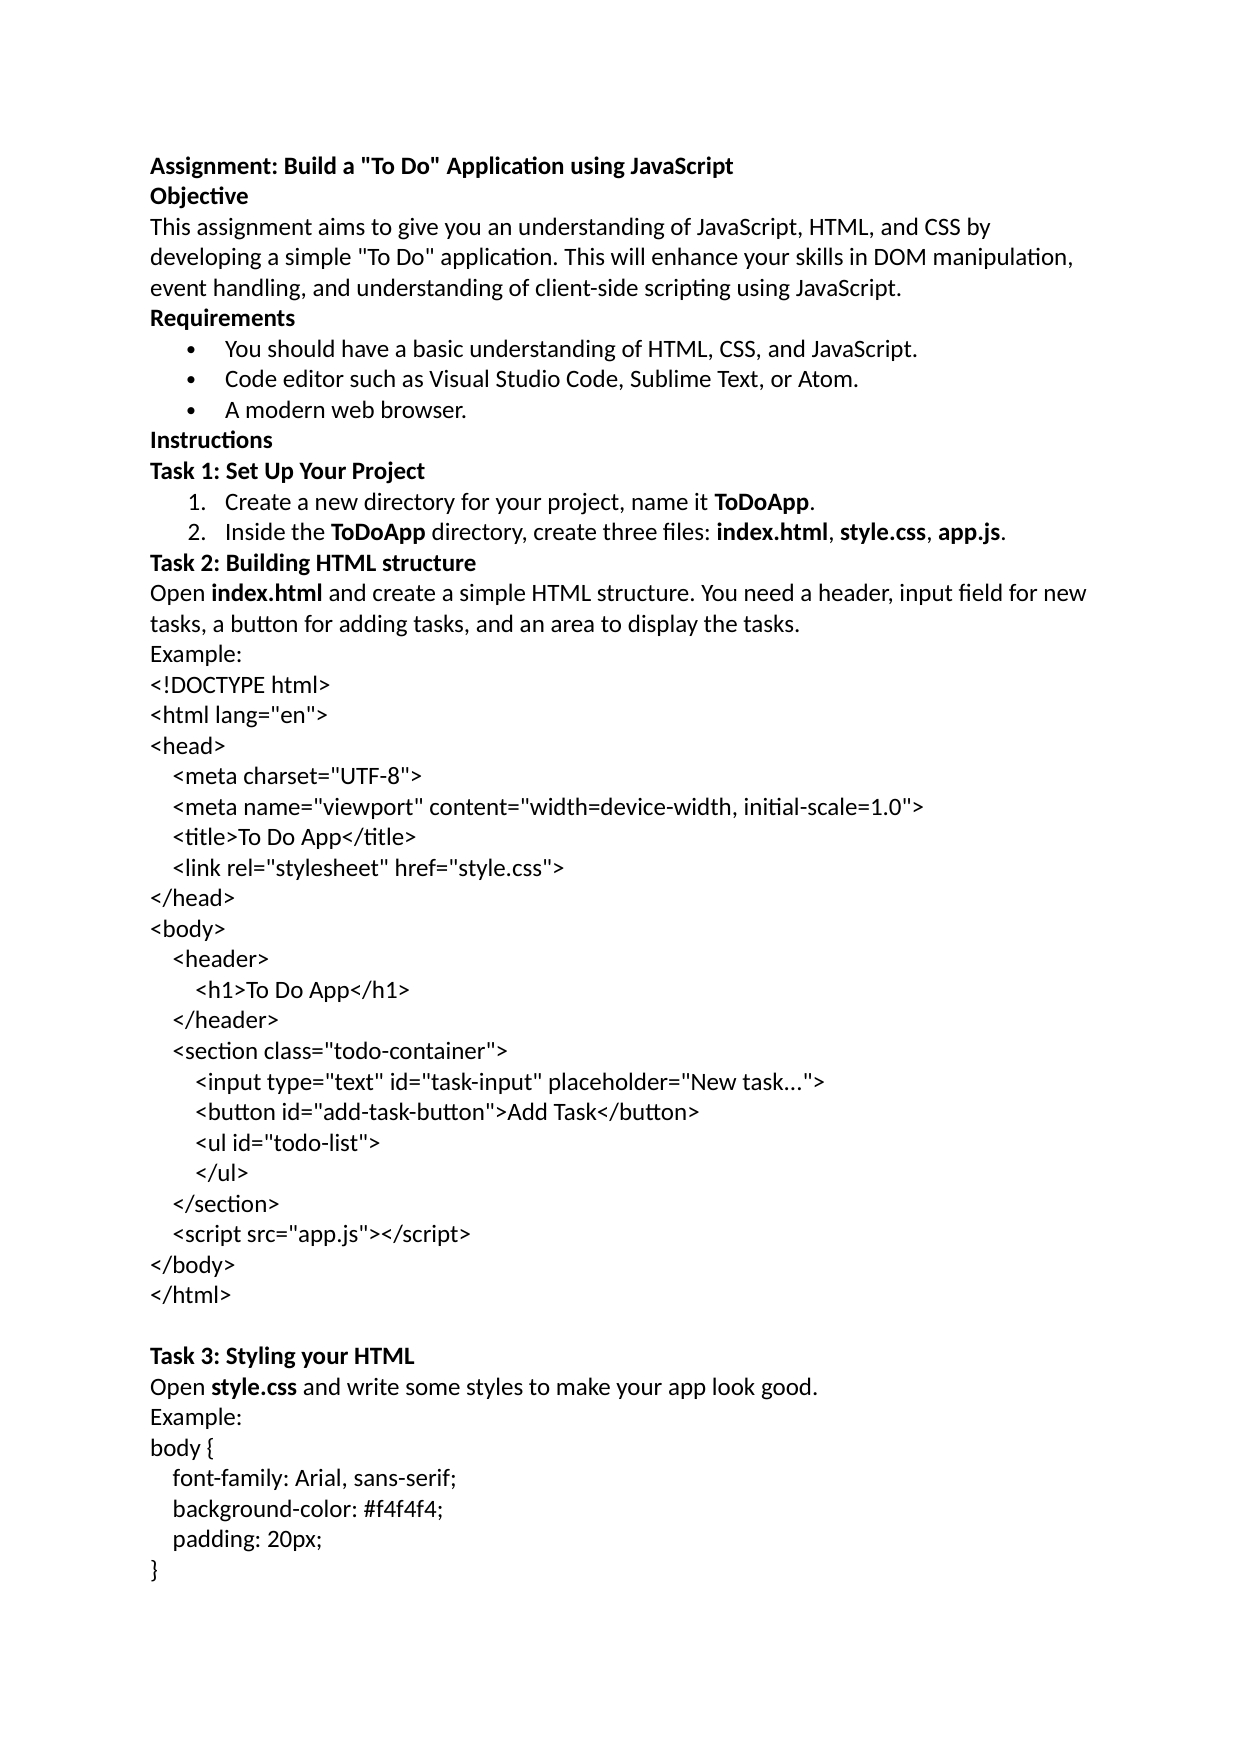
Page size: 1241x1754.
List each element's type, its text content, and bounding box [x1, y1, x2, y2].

text </body> [150, 1249, 1090, 1279]
text Open index.html and create a simple HTML structure. You need a header, input field for new tasks, a button for adding tasks, and an area to display the tasks. [150, 577, 1090, 638]
text Requirements [150, 303, 1090, 333]
text Task 2: Building HTML structure [150, 547, 1090, 577]
text Example: [150, 1401, 1090, 1432]
text <head> [150, 730, 1090, 760]
list Inside the ToDoApp directory, create three files: index.html, style.css, app.js. [187, 516, 1090, 547]
text Example: [150, 638, 1090, 669]
text <h1>To Do App</h1> [150, 974, 1090, 1004]
text <link rel="stylesheet" href="style.css"> [150, 852, 1090, 882]
text background-color: #f4f4f4; [150, 1493, 1090, 1523]
text Objective [150, 181, 1090, 211]
text <meta charset="UTF-8"> [150, 760, 1090, 791]
text Assignment: Build a "To Do" Application using JavaScript [150, 150, 1090, 181]
list Code editor such as Visual Studio Code, Sublime Text, or Atom. [187, 364, 1090, 394]
text <title>To Do App</title> [150, 821, 1090, 852]
list Create a new directory for your project, name it ToDoApp. [187, 486, 1090, 516]
text Task 1: Set Up Your Project [150, 455, 1090, 486]
text <section class="todo-container"> [150, 1035, 1090, 1066]
text This assignment aims to give you an understanding of JavaScript, HTML, and CSS by developing a simple "To Do" application. This will enhance your skills in DOM manipulation, event handling, and understanding of client-side scripting using JavaScript. [150, 211, 1090, 303]
text Instructions [150, 425, 1090, 455]
text </head> [150, 882, 1090, 913]
text </ul> [150, 1157, 1090, 1188]
text <script src="app.js"></script> [150, 1218, 1090, 1249]
text font-family: Arial, sans-serif; [150, 1462, 1090, 1493]
text body { [150, 1432, 1090, 1462]
text </header> [150, 1004, 1090, 1035]
text </html> [150, 1279, 1090, 1310]
text <button id="add-task-button">Add Task</button> [150, 1096, 1090, 1127]
text <body> [150, 913, 1090, 943]
text Open style.css and write some styles to make your app look good. [150, 1371, 1090, 1401]
text <html lang="en"> [150, 699, 1090, 730]
list A modern web browser. [187, 394, 1090, 425]
text <!DOCTYPE html> [150, 669, 1090, 699]
text } [150, 1554, 1090, 1584]
text <ul id="todo-list"> [150, 1127, 1090, 1157]
text padding: 20px; [150, 1523, 1090, 1554]
text <input type="text" id="task-input" placeholder="New task..."> [150, 1066, 1090, 1096]
text <header> [150, 943, 1090, 974]
text </section> [150, 1188, 1090, 1218]
list You should have a basic understanding of HTML, CSS, and JavaScript. [187, 333, 1090, 364]
text Task 3: Styling your HTML [150, 1340, 1090, 1371]
text <meta name="viewport" content="width=device-width, initial-scale=1.0"> [150, 791, 1090, 821]
